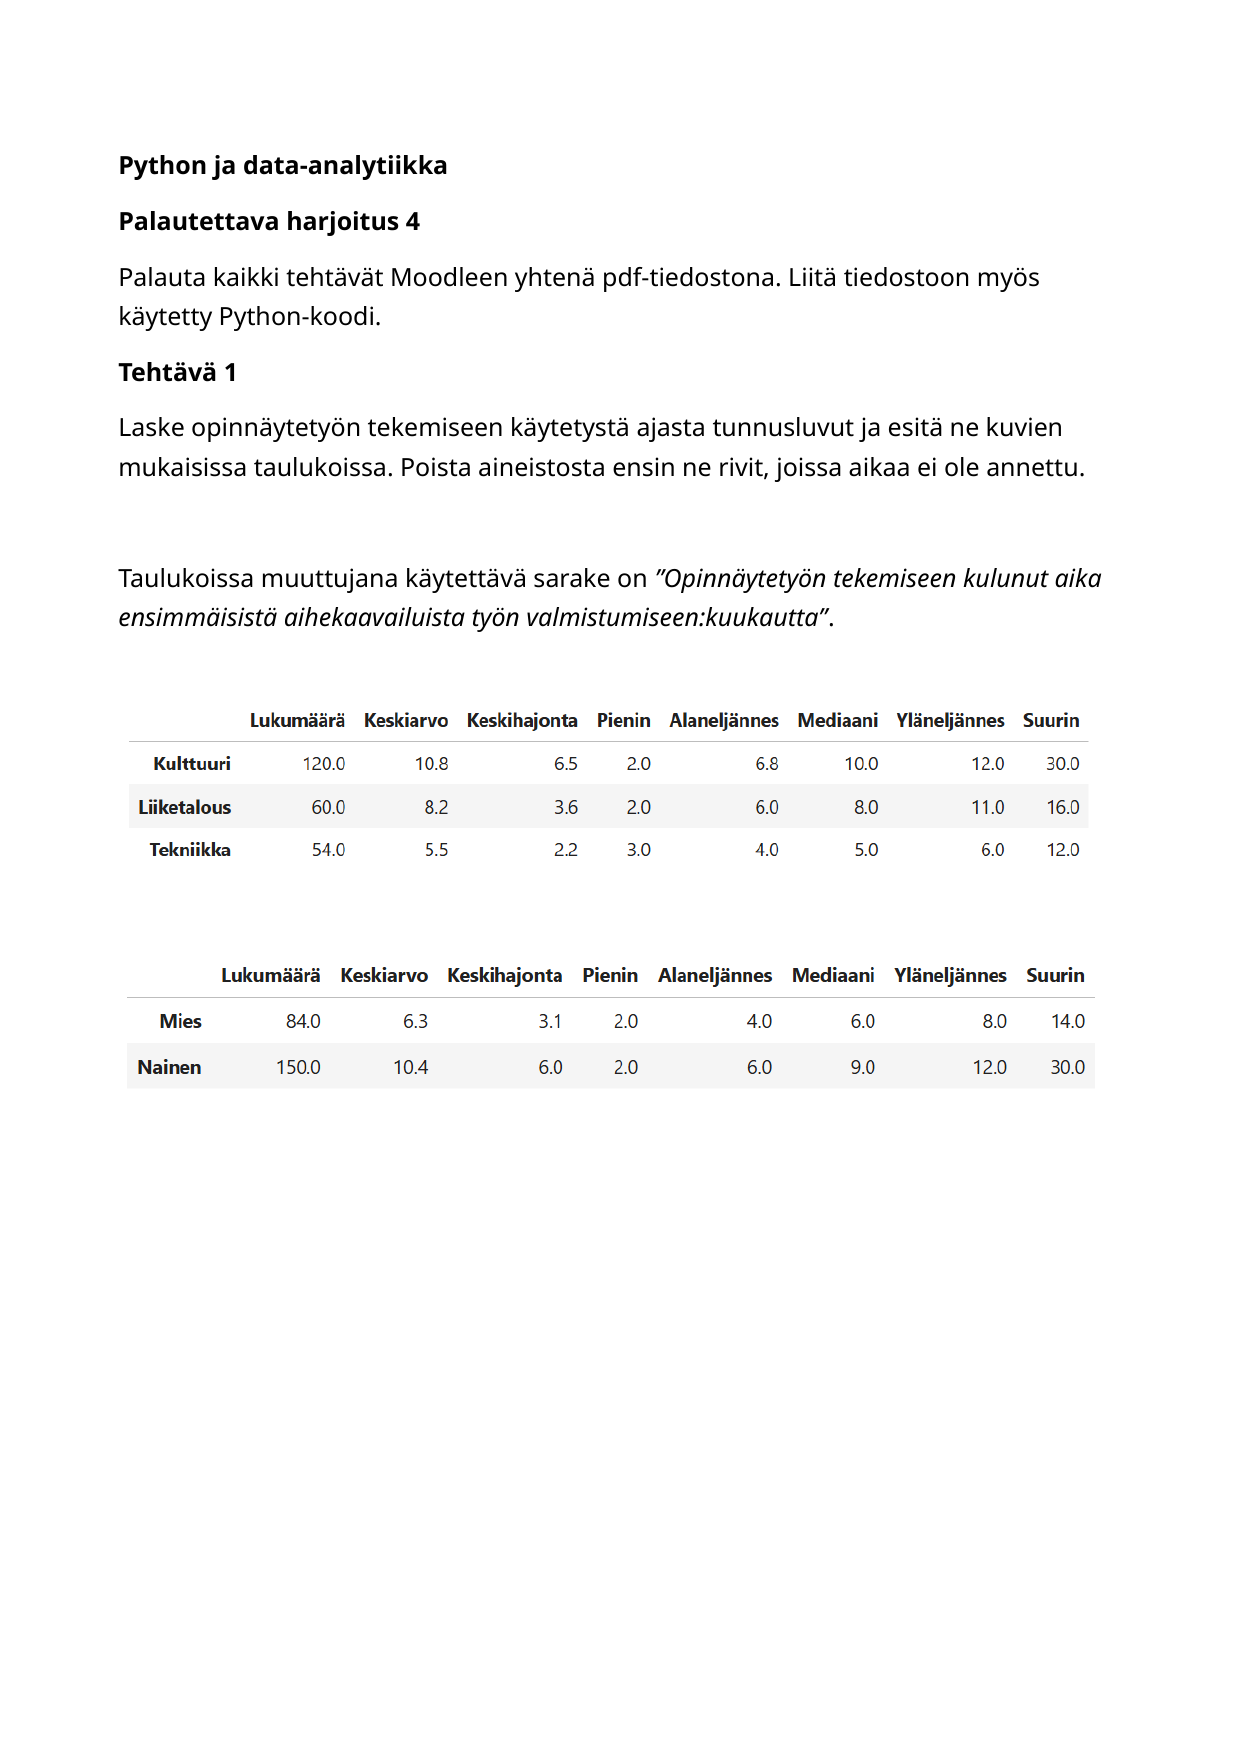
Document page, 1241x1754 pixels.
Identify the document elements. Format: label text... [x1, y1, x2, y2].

text Python ja data-analytiikka [118, 148, 1122, 182]
text Laske opinnäytetyön tekemiseen käytetystä ajasta tunnusluvut ja esitä ne kuvien mukaisissa taulukoissa. Poista aineistosta ensin ne rivit, joissa aikaa ei ole annettu. [118, 410, 1122, 483]
text Palauta kaikki tehtävät Moodleen yhtenä pdf-tiedostona. Liitä tiedostoon myös käytetty Python-koodi. [118, 259, 1122, 332]
picture [118, 946, 1123, 1089]
text Tehtävä 1 [118, 354, 1122, 388]
picture [118, 695, 1123, 886]
text Taulukoissa muuttujana käytettävä sarake on ”Opinnäytetyön tekemiseen kulunut aika ensimmäisistä aihekaavailuista työn valmistumiseen:kuukautta”. [118, 561, 1122, 634]
text Palautettava harjoitus 4 [118, 203, 1122, 237]
